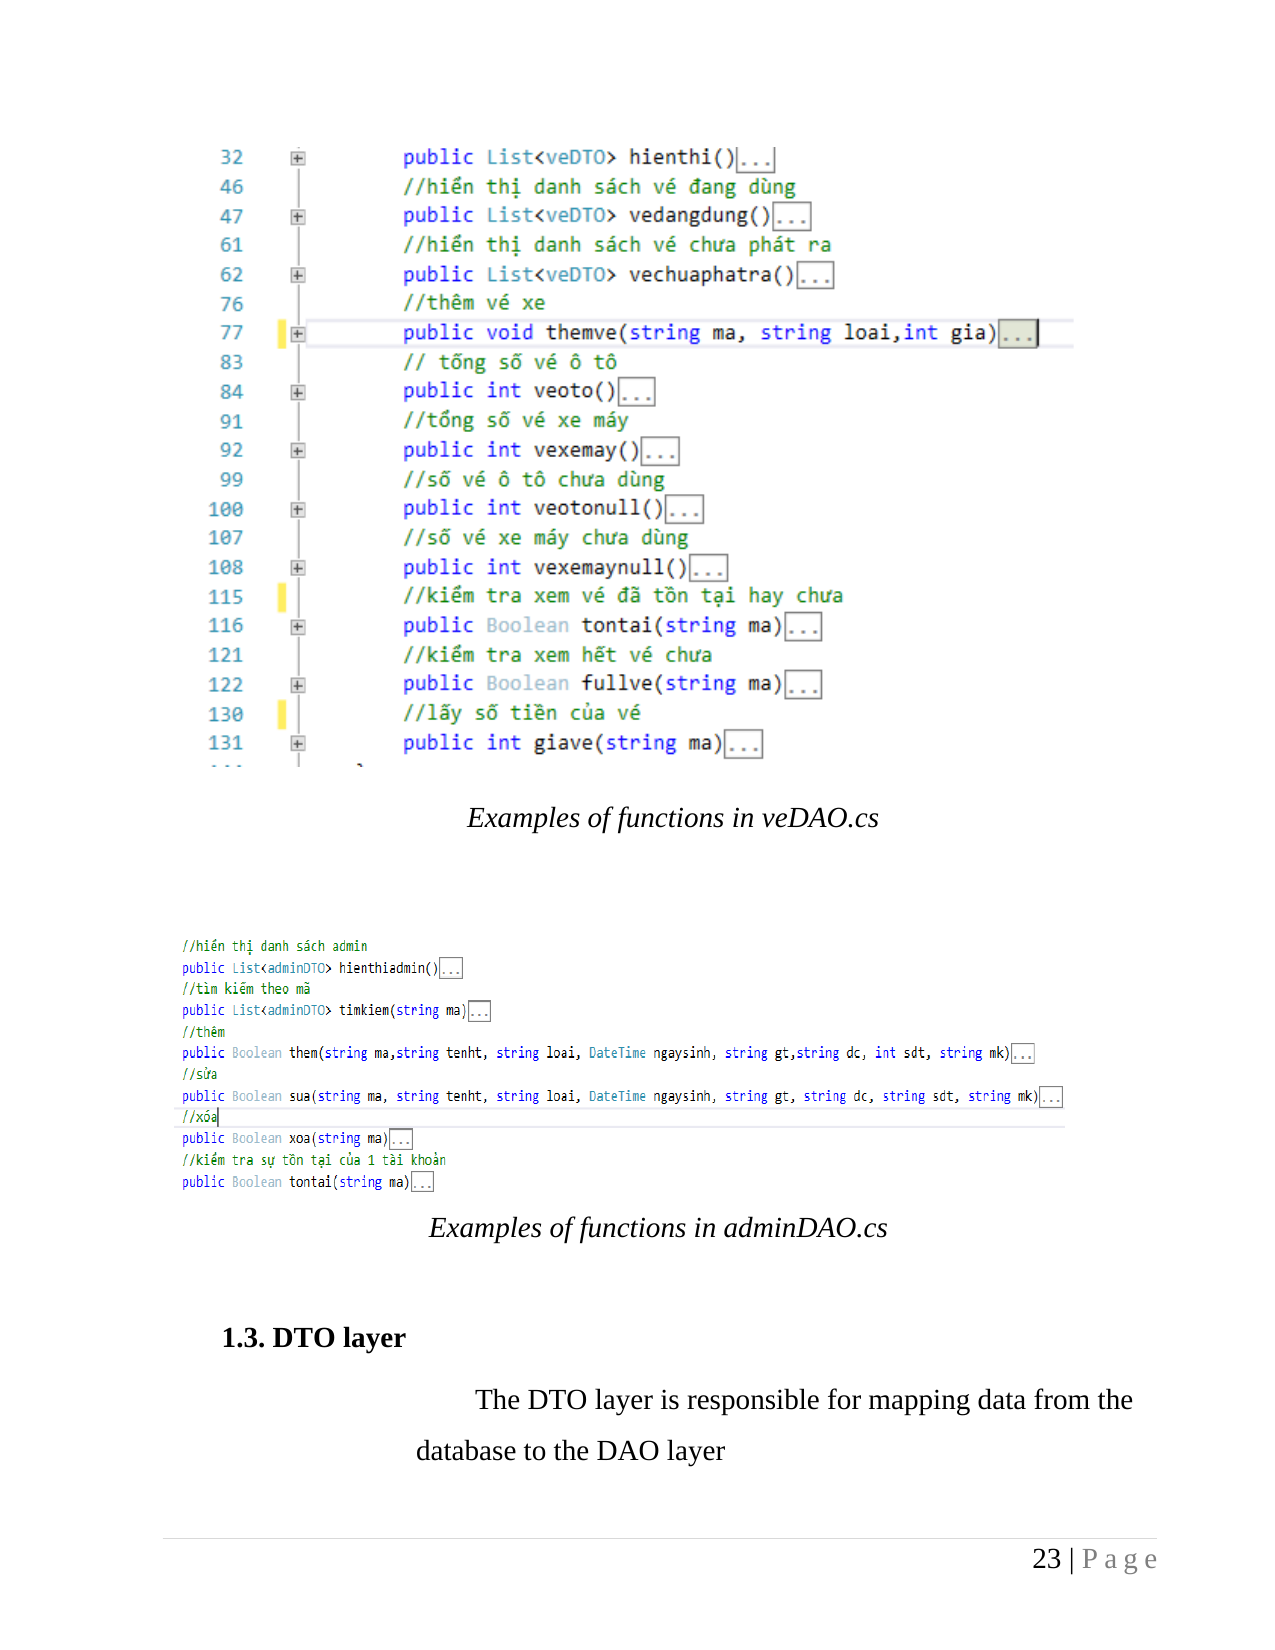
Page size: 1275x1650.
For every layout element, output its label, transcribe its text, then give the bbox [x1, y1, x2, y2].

table_header [192, 148, 1157, 800]
text The DTO layer is responsible for mapping data from the database to the DAO layer [416, 1382, 1157, 1466]
picture [174, 937, 1065, 1194]
picture [203, 147, 1074, 767]
list 1.3. DTO layer [162, 1320, 1157, 1353]
table_cell Examples of functions in adminDAO.cs [163, 1210, 1156, 1260]
table_cell Examples of functions in veDAO.cs [192, 800, 1157, 867]
table_header [163, 938, 1156, 1210]
